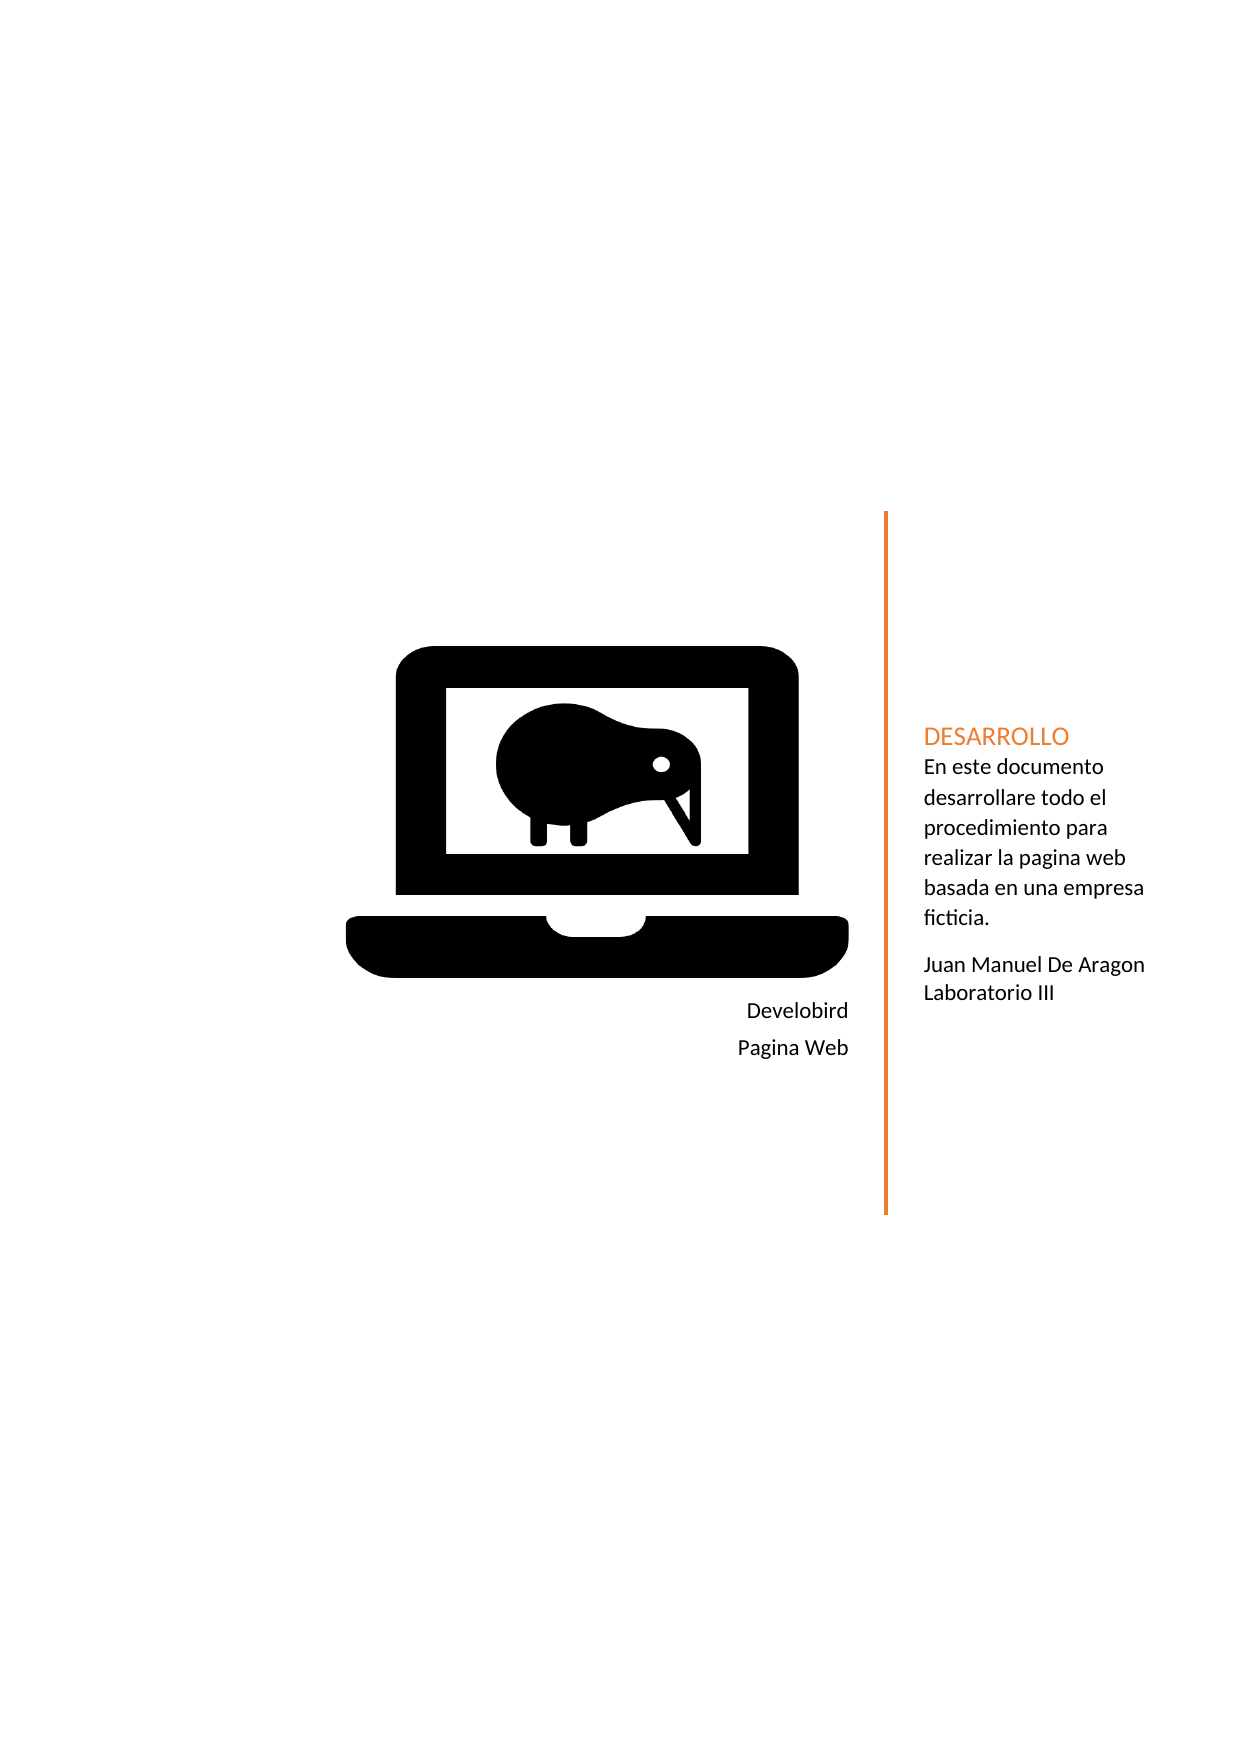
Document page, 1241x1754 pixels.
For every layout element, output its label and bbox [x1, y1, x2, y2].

picture [345, 646, 849, 978]
